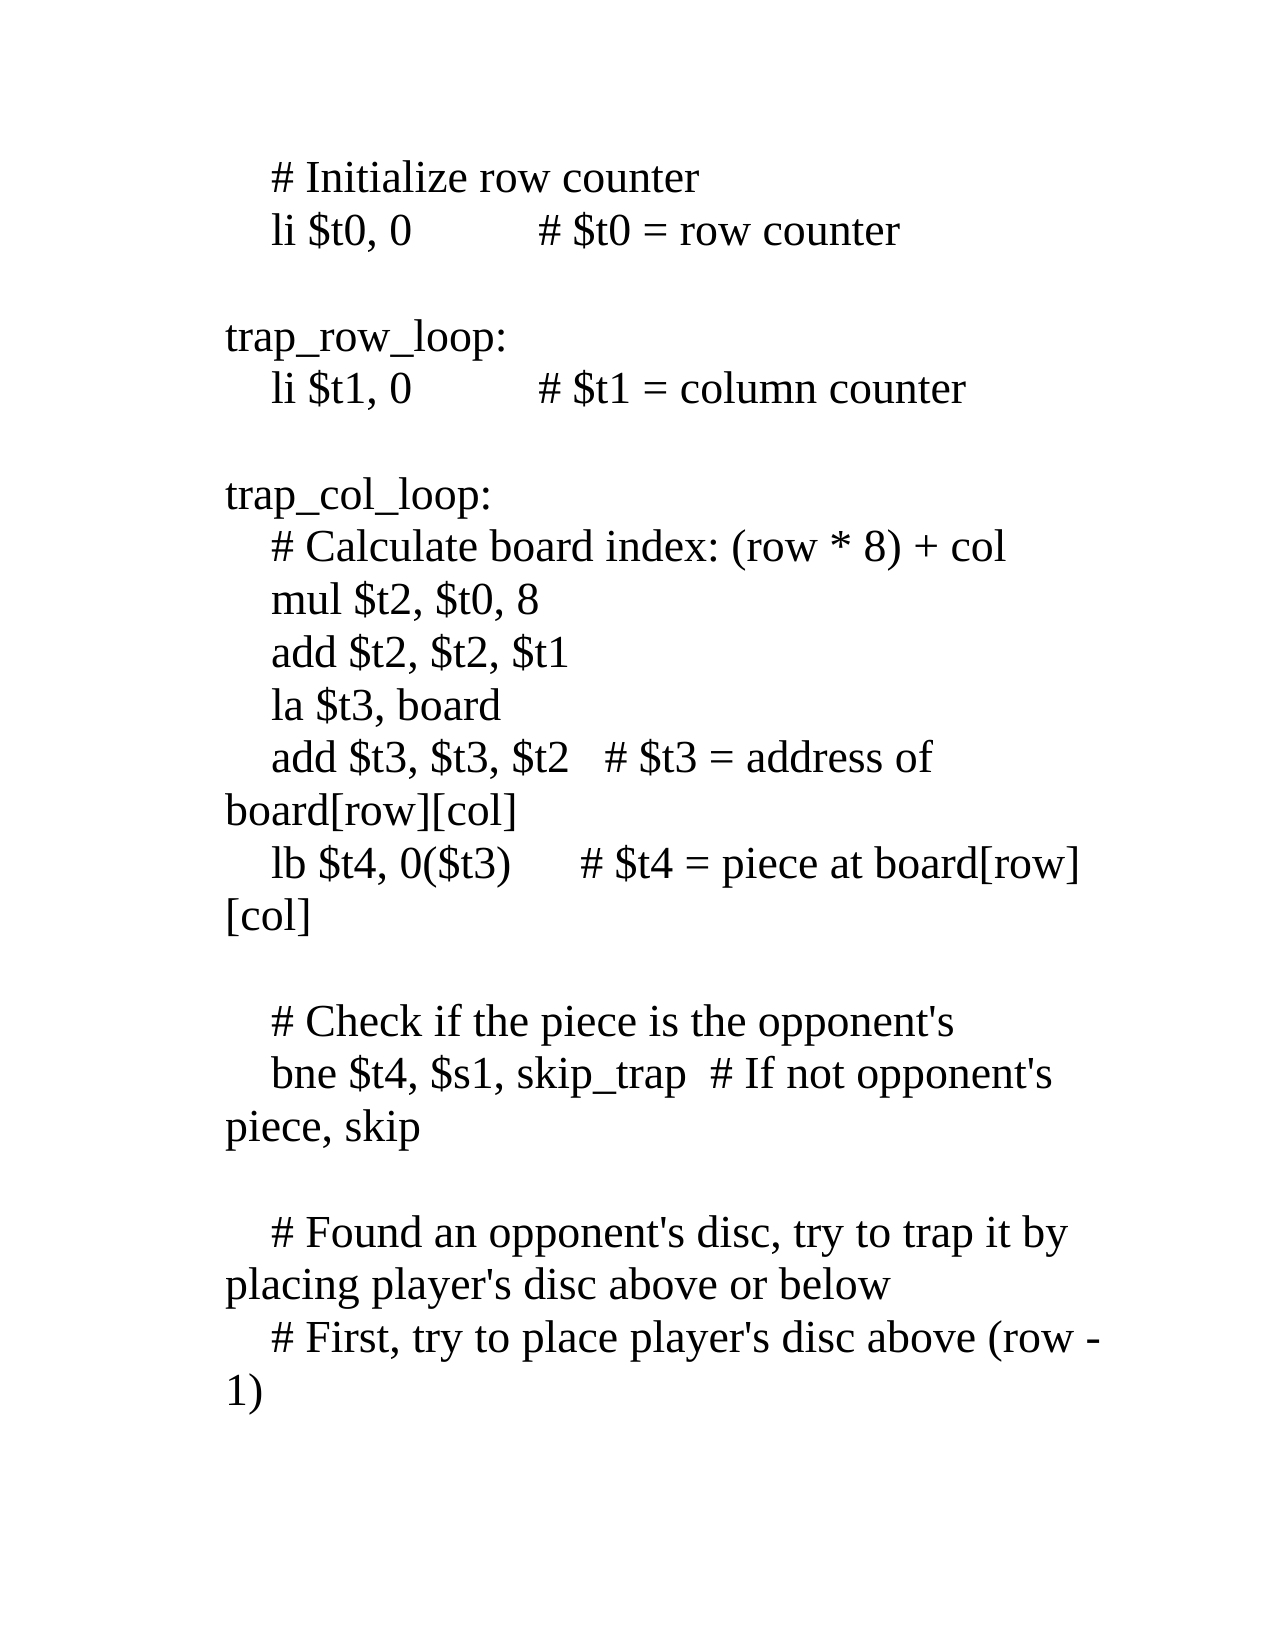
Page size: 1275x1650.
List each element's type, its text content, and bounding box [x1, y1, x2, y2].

list add $t2, $t2, $t1 [225, 624, 1125, 677]
list la $t3, board [225, 677, 1125, 730]
list mul $t2, $t0, 8 [225, 572, 1125, 624]
list trap_col_loop: [225, 466, 1125, 519]
list bne $t4, $s1, skip_trap # If not opponent's piece, skip [225, 1046, 1125, 1151]
list # Found an opponent's disc, try to trap it by placing player's disc above or below [225, 1204, 1125, 1309]
list # Calculate board index: (row * 8) + col [225, 519, 1125, 572]
list # Check if the piece is the opponent's [225, 993, 1125, 1046]
list lb $t4, 0($t3) # $t4 = piece at board[row][col] [225, 835, 1125, 941]
list add $t3, $t3, $t2 # $t3 = address of board[row][col] [225, 730, 1125, 835]
list li $t0, 0 # $t0 = row counter [225, 203, 1125, 255]
list # First, try to place player's disc above (row - 1) [225, 1309, 1125, 1415]
list li $t1, 0 # $t1 = column counter [225, 361, 1125, 413]
list # Initialize row counter [225, 150, 1125, 203]
list trap_row_loop: [225, 308, 1125, 361]
